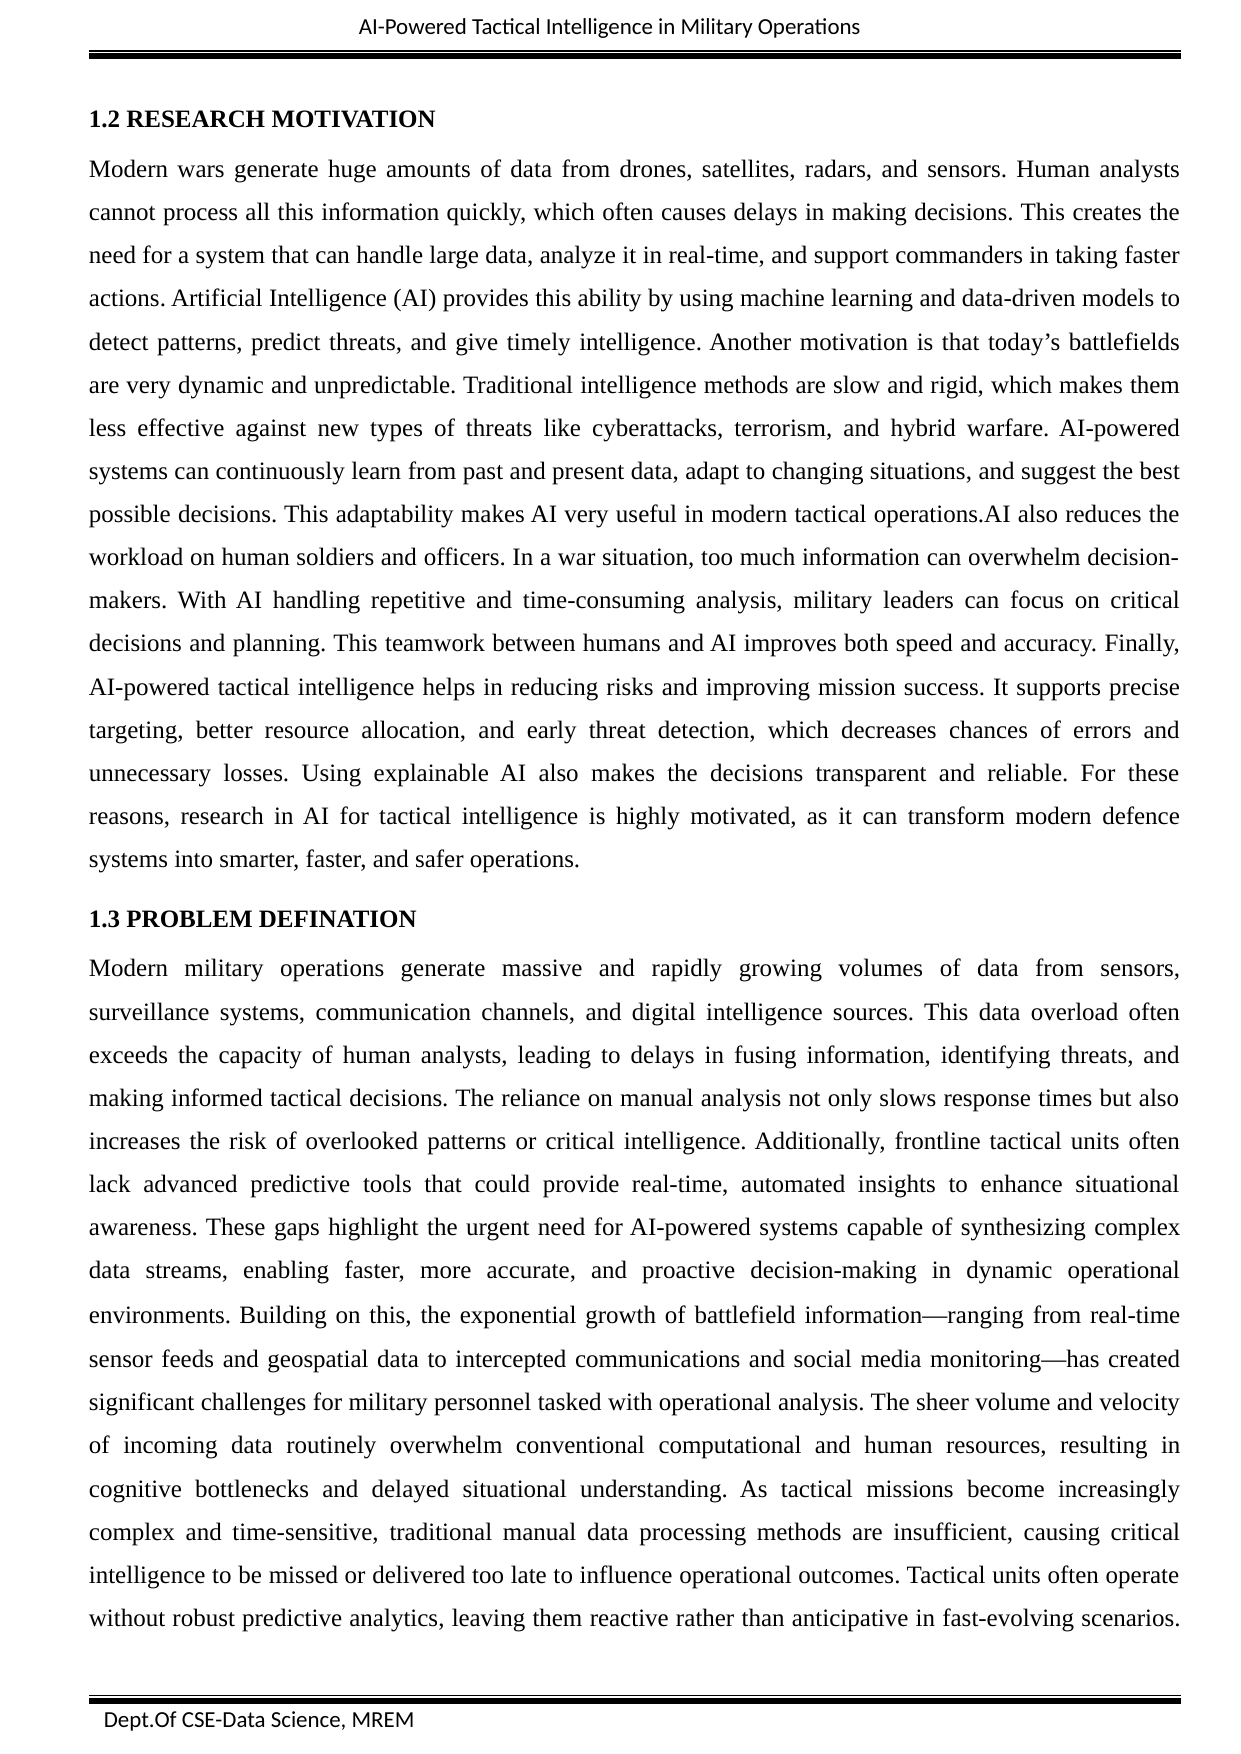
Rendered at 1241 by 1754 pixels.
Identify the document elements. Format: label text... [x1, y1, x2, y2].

text 1.2 RESEARCH MOTIVATION [89, 104, 1181, 133]
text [89, 953, 1181, 1632]
text Modern wars generate huge amounts of data from drones, satellites, radars, and sensors. Human analysts cannot process all this information quickly, which often causes delays in making decisions. This creates the need for a system that can handle large data, analyze it in real-time, and support commanders in taking faster actions. Artificial Intelligence (AI) provides this ability by using machine learning and data-driven models to detect patterns, predict threats, and give timely intelligence. Another motivation is that today’s battlefields are very dynamic and unpredictable. Traditional intelligence methods are slow and rigid, which makes them less effective against new types of threats like cyberattacks, terrorism, and hybrid warfare. AI-powered systems can continuously learn from past and present data, adapt to changing situations, and suggest the best possible decisions. This adaptability makes AI very useful in modern tactical operations.AI also reduces the workload on human soldiers and officers. In a war situation, too much information can overwhelm decision-makers. With AI handling repetitive and time-consuming analysis, military leaders can focus on critical decisions and planning. This teamwork between humans and AI improves both speed and accuracy. Finally, AI-powered tactical intelligence helps in reducing risks and improving mission success. It supports precise targeting, better resource allocation, and early threat detection, which decreases chances of errors and unnecessary losses. Using explainable AI also makes the decisions transparent and reliable. For these reasons, research in AI for tactical intelligence is highly motivated, as it can transform modern defence systems into smarter, faster, and safer operations. [89, 154, 1181, 873]
text 1.3 PROBLEM DEFINATION [89, 904, 1181, 933]
